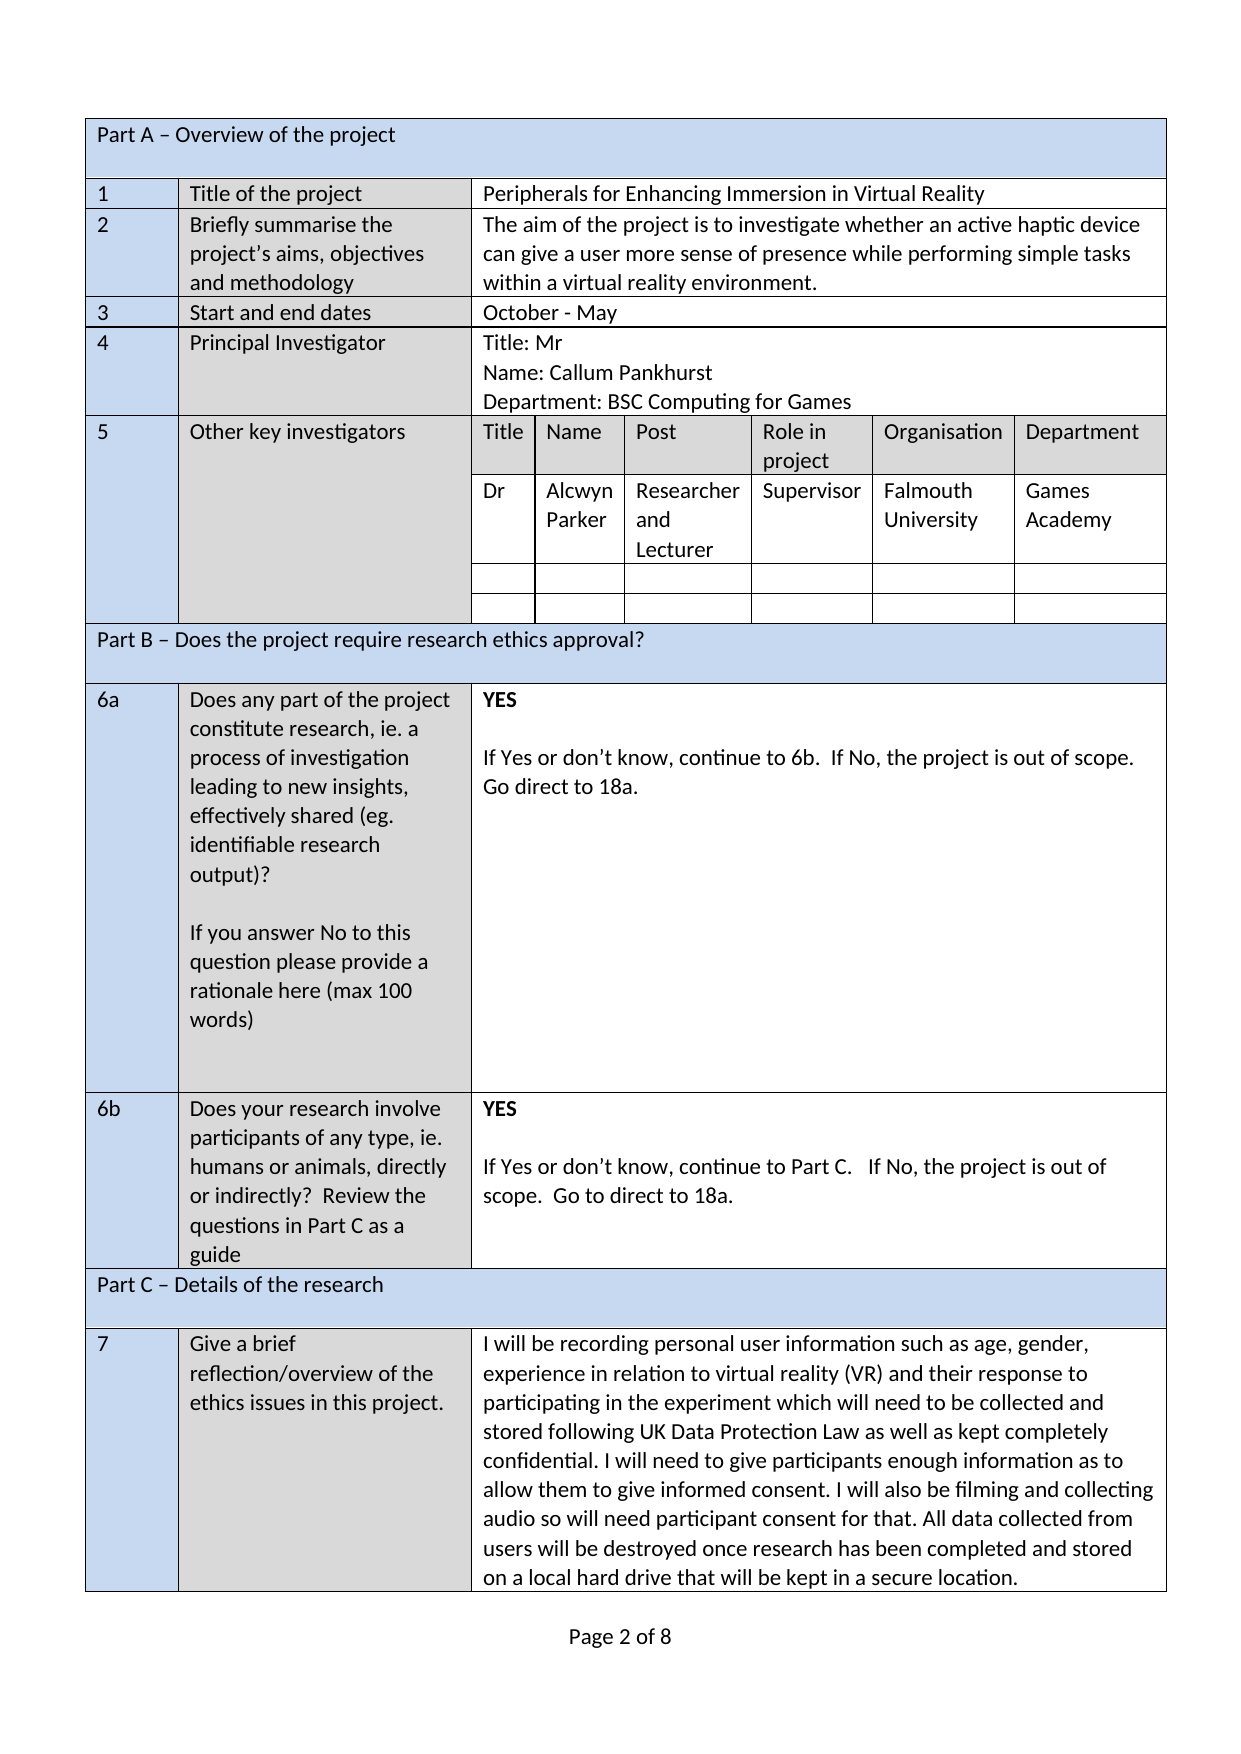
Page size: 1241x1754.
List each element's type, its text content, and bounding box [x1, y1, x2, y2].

table_cell 1 [86, 179, 178, 208]
table_cell 4 [86, 328, 178, 415]
table_cell I will be recording personal user information such as age, gender, experience in relation to virtual reality (VR) and their response to participating in the experiment which will need to be collected and stored following UK Data Protection Law as well as kept completely confidential. I will need to give participants enough information as to allow them to give informed consent. I will also be filming and collecting audio so will need participant consent for that. All data collected from users will be destroyed once research has been completed and stored on a local hard drive that will be kept in a secure location. [472, 1329, 1166, 1591]
table_cell [873, 564, 1014, 593]
table_cell Dr [472, 475, 534, 563]
table_cell Post [625, 416, 751, 474]
table_cell Falmouth University [873, 475, 1014, 563]
table_cell 5 [86, 416, 178, 623]
table_cell [1015, 594, 1166, 623]
table_cell [1015, 564, 1166, 593]
table_cell [752, 564, 872, 593]
table_cell Other key investigators [179, 416, 471, 623]
table_cell [625, 564, 751, 593]
table_cell Does your research involve participants of any type, ie. humans or animals, directly or indirectly? Review the questions in Part C as a guide [179, 1093, 471, 1268]
table_cell Name [536, 416, 624, 474]
table_cell Alcwyn Parker [536, 475, 624, 563]
table_cell Title of the project [179, 179, 471, 208]
table_cell 6b [86, 1093, 178, 1268]
table_cell [536, 564, 624, 593]
table_cell Games Academy [1015, 475, 1166, 563]
table_cell Researcher and Lecturer [625, 475, 751, 563]
table_cell 7 [86, 1329, 178, 1591]
table_cell Part C – Details of the research [86, 1269, 1166, 1327]
table_cell Briefly summarise the project’s aims, objectives and methodology [179, 209, 471, 296]
table_cell October - May [472, 297, 1166, 326]
table_cell Does any part of the project constitute research, ie. a process of investigation leading to new insights, effectively shared (eg. identifiable research output)? If you answer No to this question please provide a rationale here (max 100 words) [179, 684, 471, 1092]
table_cell YES If Yes or don’t know, continue to Part C. If No, the project is out of scope. Go to direct to 18a. [472, 1093, 1166, 1268]
table_cell [752, 594, 872, 623]
table_cell Part B – Does the project require research ethics approval? [86, 624, 1166, 683]
table_cell [536, 594, 624, 623]
table_cell Start and end dates [179, 297, 471, 326]
table_cell [625, 594, 751, 623]
table_cell 6a [86, 684, 178, 1092]
table_cell Department [1015, 416, 1166, 474]
table_cell The aim of the project is to investigate whether an active haptic device can give a user more sense of presence while performing simple tasks within a virtual reality environment. [472, 209, 1166, 296]
table_cell Give a brief reflection/overview of the ethics issues in this project. [179, 1329, 471, 1591]
table_header Part A – Overview of the project [86, 119, 1166, 177]
table_cell [472, 564, 534, 593]
table_cell [472, 594, 534, 623]
table_cell 3 [86, 297, 178, 326]
table_cell 2 [86, 209, 178, 296]
table_cell Organisation [873, 416, 1014, 474]
table_cell Title: Mr Name: Callum Pankhurst Department: BSC Computing for Games [472, 328, 1166, 415]
table_cell [873, 594, 1014, 623]
table_cell Principal Investigator [179, 328, 471, 415]
table_cell Peripherals for Enhancing Immersion in Virtual Reality [472, 179, 1166, 208]
table_cell Role in project [752, 416, 872, 474]
table_cell Supervisor [752, 475, 872, 563]
table_cell Title [472, 416, 534, 474]
table_cell YES If Yes or don’t know, continue to 6b. If No, the project is out of scope. Go direct to 18a. [472, 684, 1166, 1092]
